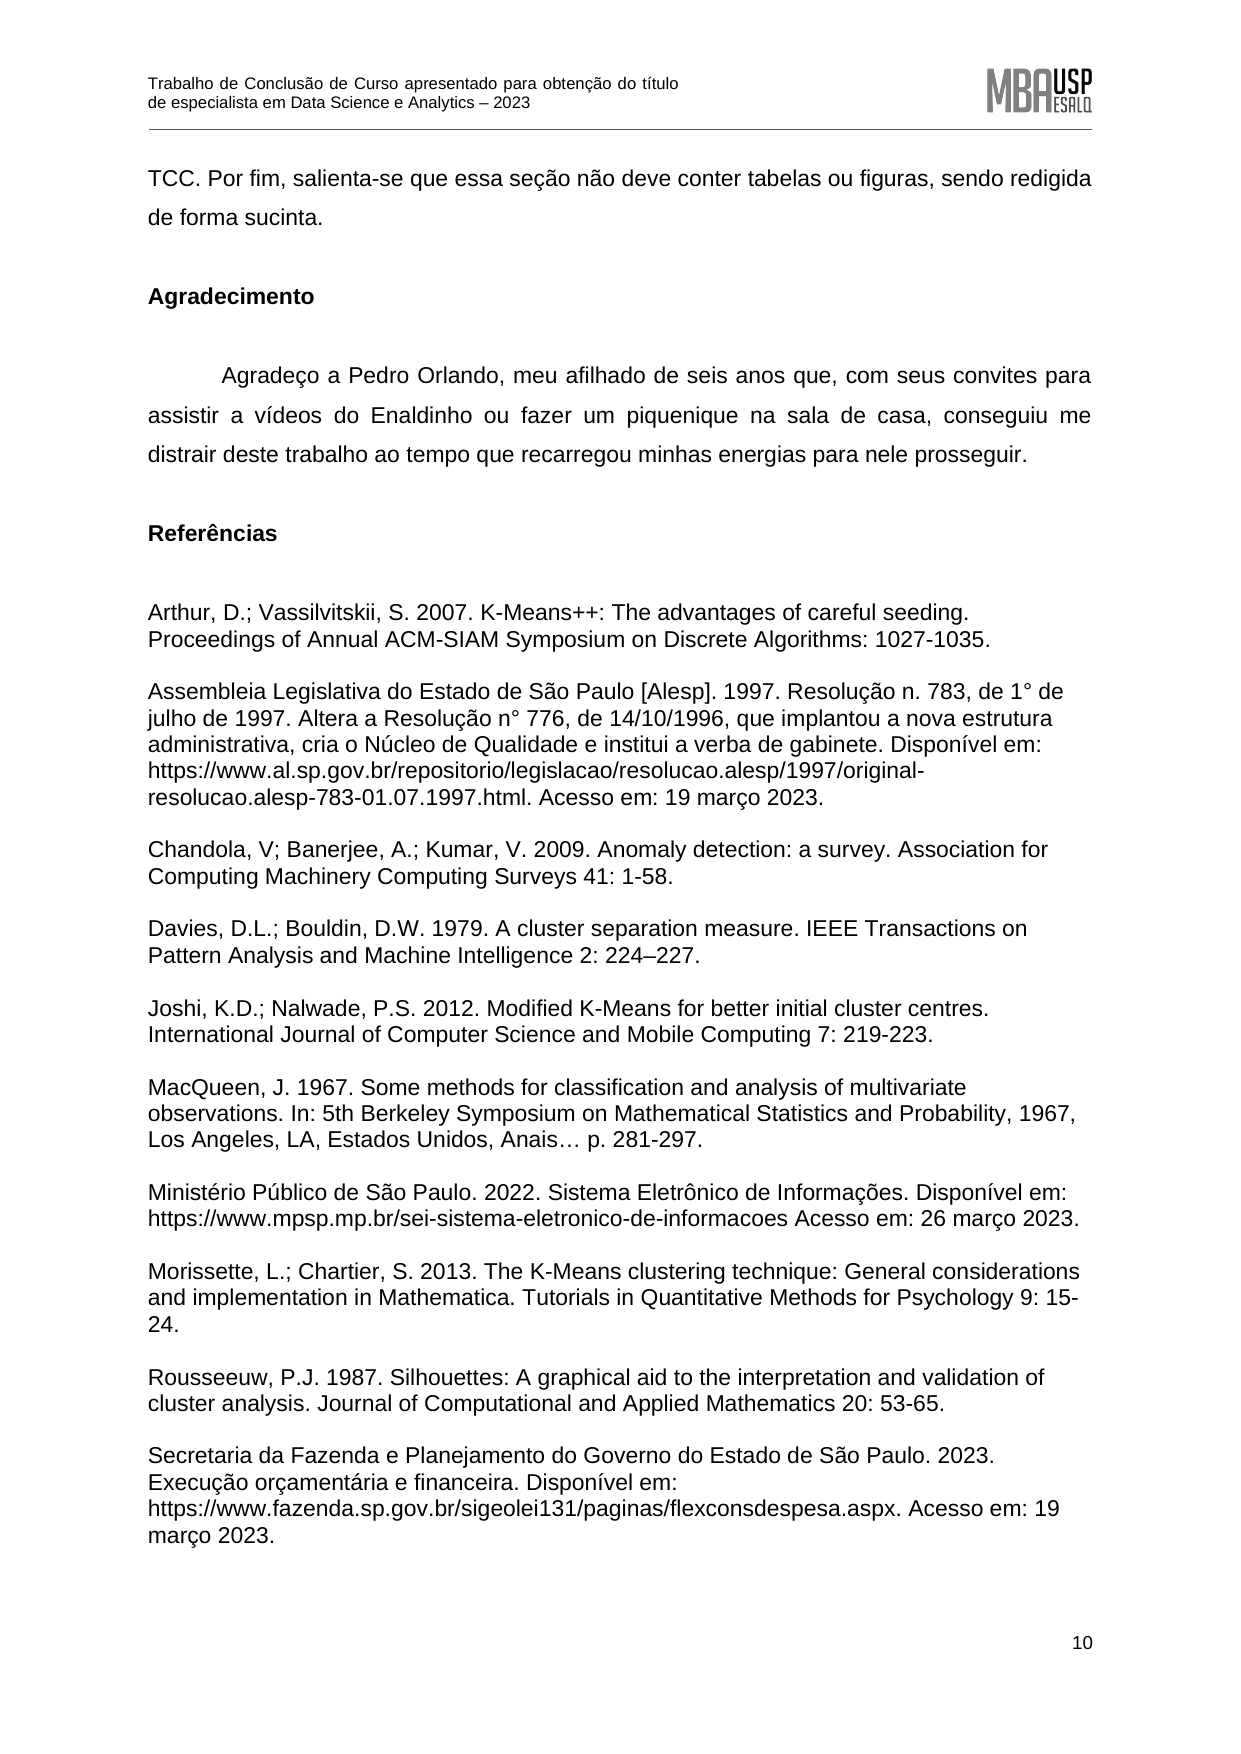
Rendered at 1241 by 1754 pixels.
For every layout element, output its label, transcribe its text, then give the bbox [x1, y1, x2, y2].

text Chandola, V; Banerjee, A.; Kumar, V. 2009. Anomaly detection: a survey. Association for Computing Machinery Computing Surveys 41: 1-58. [148, 836, 1092, 889]
text Rousseeuw, P.J. 1987. Silhouettes: A graphical aid to the interpretation and validation of cluster analysis. Journal of Computational and Applied Mathematics 20: 53-65. [148, 1363, 1092, 1416]
text Referências [148, 520, 1092, 547]
text Agradecimento [148, 283, 1092, 310]
text Morissette, L.; Chartier, S. 2013. The K-Means clustering technique: General considerations and implementation in Mathematica. Tutorials in Quantitative Methods for Psychology 9: 15-24. [148, 1258, 1092, 1337]
text Joshi, K.D.; Nalwade, P.S. 2012. Modified K-Means for better initial cluster centres. International Journal of Computer Science and Mobile Computing 7: 219-223. [148, 994, 1092, 1047]
text Secretaria da Fazenda e Planejamento do Governo do Estado de São Paulo. 2023. Execução orçamentária e financeira. Disponível em: https://www.fazenda.sp.gov.br/sigeolei131/paginas/flexconsdespesa.aspx. Acesso em: 19 março 2023. [148, 1442, 1092, 1548]
text Davies, D.L.; Bouldin, D.W. 1979. A cluster separation measure. IEEE Transactions on Pattern Analysis and Machine Intelligence 2: 224–227. [148, 915, 1092, 968]
text MacQueen, J. 1967. Some methods for classification and analysis of multivariate observations. In: 5th Berkeley Symposium on Mathematical Statistics and Probability, 1967, Los Angeles, LA, Estados Unidos, Anais… p. 281-297. [148, 1073, 1092, 1153]
text Ministério Público de São Paulo. 2022. Sistema Eletrônico de Informações. Disponível em: https://www.mpsp.mp.br/sei-sistema-eletronico-de-informacoes Acesso em: 26 março 2023. [148, 1179, 1092, 1232]
text Agradeço a Pedro Orlando, meu afilhado de seis anos que, com seus convites para assistir a vídeos do Enaldinho ou fazer um piquenique na sala de casa, conseguiu me distrair deste trabalho ao tempo que recarregou minhas energias para nele prosseguir. [148, 362, 1092, 468]
picture [984, 67, 1095, 114]
text Assembleia Legislativa do Estado de São Paulo [Alesp]. 1997. Resolução n. 783, de 1° de julho de 1997. Altera a Resolução n° 776, de 14/10/1996, que implantou a nova estrutura administrativa, cria o Núcleo de Qualidade e institui a verba de gabinete. Disponível em: https://www.al.sp.gov.br/repositorio/legislacao/resolucao.alesp/1997/original-resolucao.alesp-783-01.07.1997.html. Acesso em: 19 março 2023. [148, 678, 1092, 810]
text Arthur, D.; Vassilvitskii, S. 2007. K-Means++: The advantages of careful seeding. Proceedings of Annual ACM-SIAM Symposium on Discrete Algorithms: 1027-1035. [148, 599, 1092, 652]
